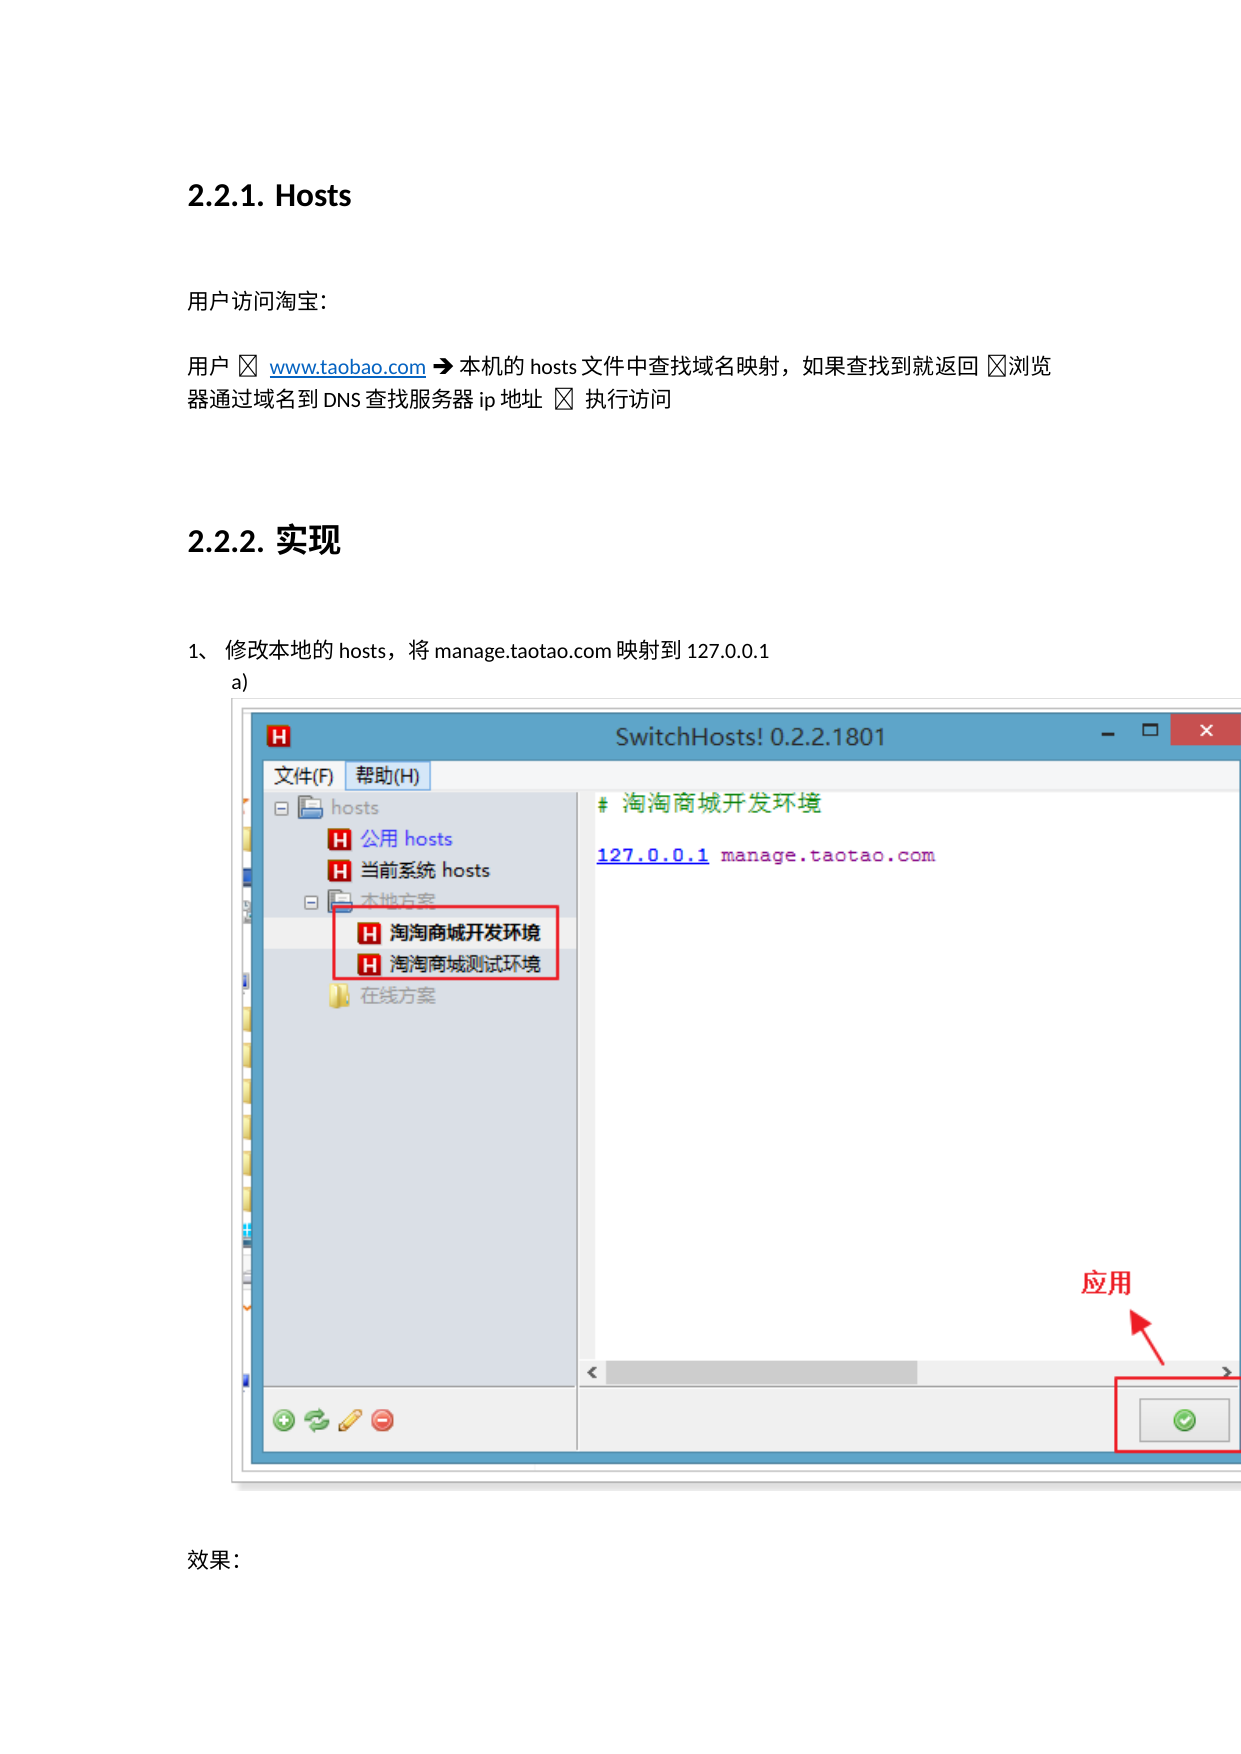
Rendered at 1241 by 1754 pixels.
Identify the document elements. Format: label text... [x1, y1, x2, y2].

subtitle 实现 [187, 506, 1053, 571]
text 效果： [187, 1543, 1053, 1576]
text 用户 www.taobao.com 本机的hosts文件中查找域名映射，如果查找到就返回 浏览器通过域名到DNS查找服务器ip地址 执行访问 [187, 349, 1053, 414]
list 修改本地的hosts，将manage.taotao.com映射到127.0.0.1 [187, 633, 1053, 666]
subtitle Hosts [187, 162, 1053, 227]
text 用户访问淘宝： [187, 284, 1053, 316]
picture [231, 698, 1241, 1491]
